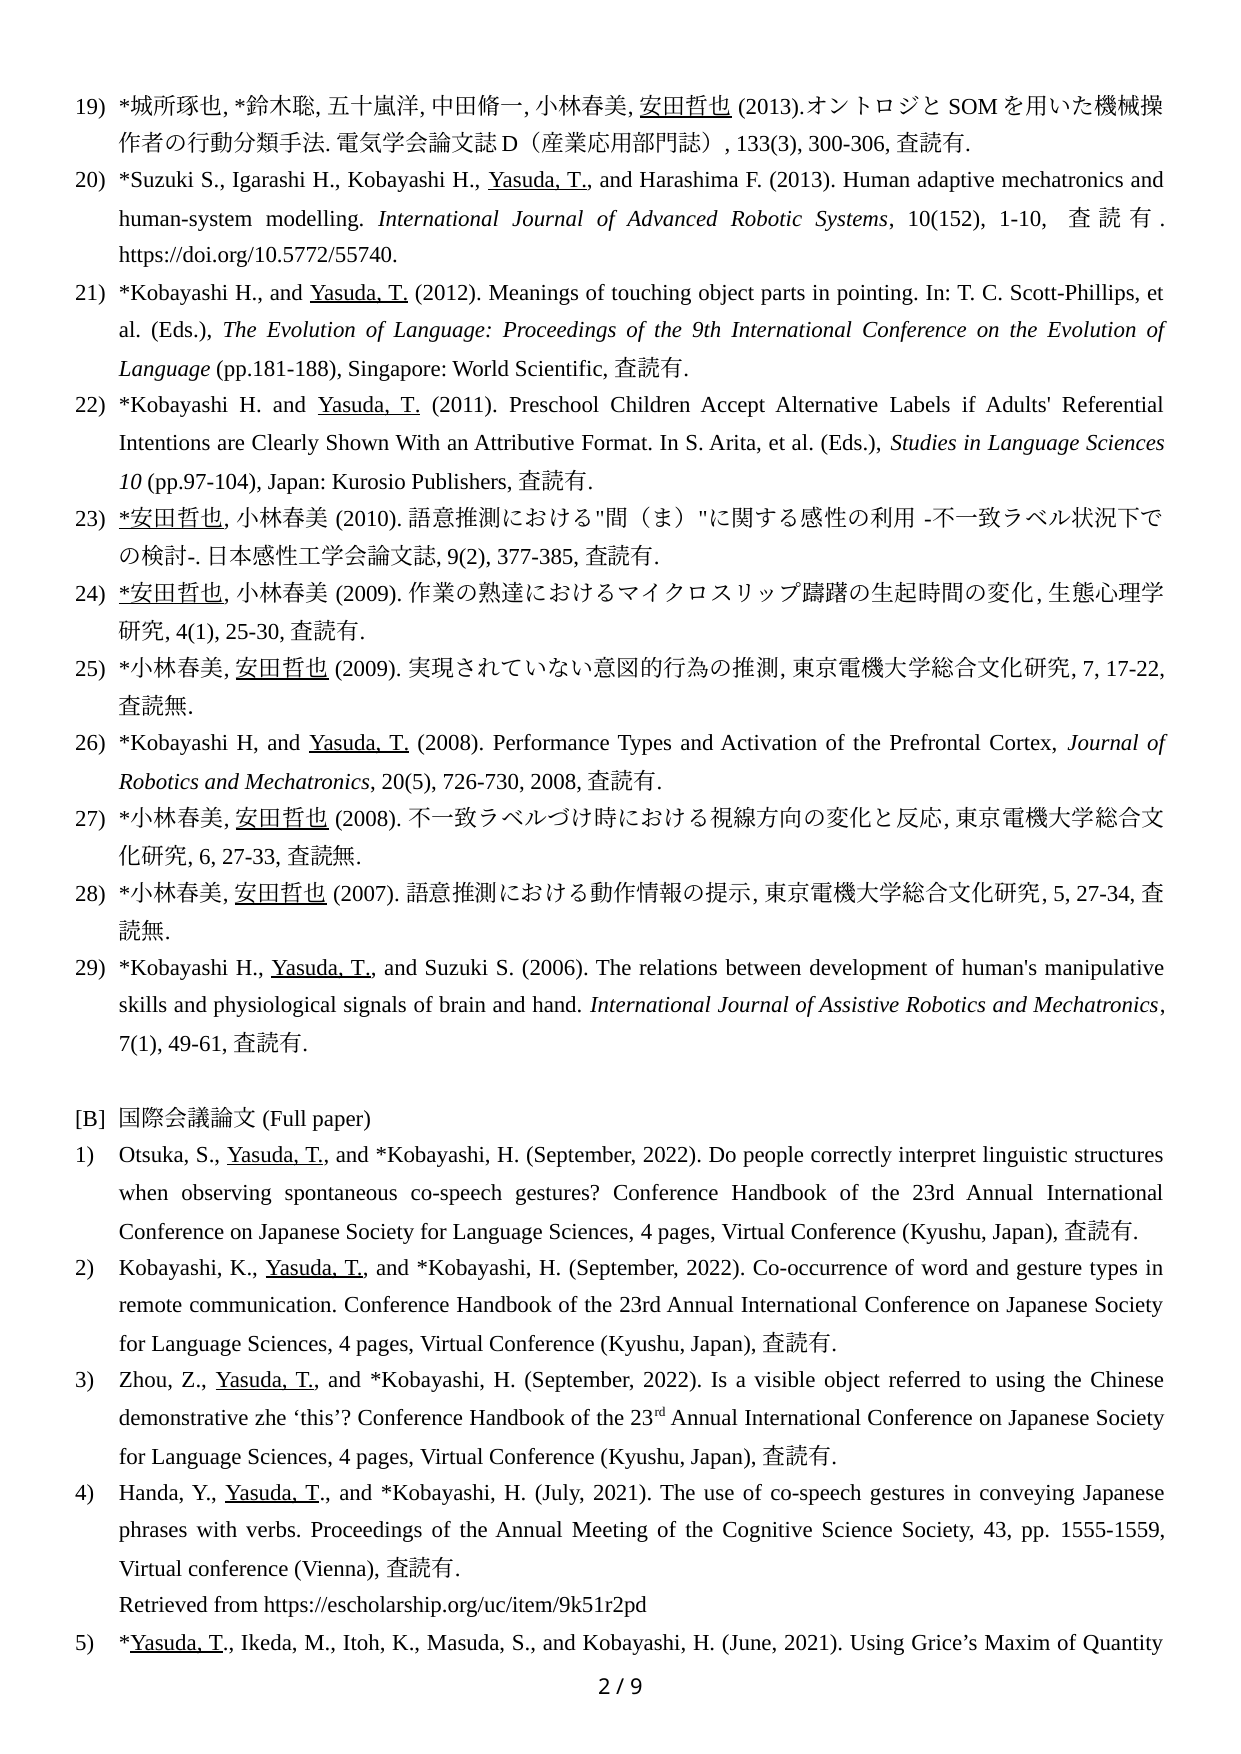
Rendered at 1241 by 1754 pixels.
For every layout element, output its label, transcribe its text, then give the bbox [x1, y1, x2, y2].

list Zhou, Z., Yasuda, T., and *Kobayashi, H. (September, 2022). Is a visible object referred to using the Chinese demonstrative zhe ‘this’? Conference Handbook of the 23rd Annual International Conference on Japanese Society for Language Sciences, 4 pages, Virtual Conference (Kyushu, Japan), 査読有. [75, 1361, 1165, 1473]
list Otsuka, S., Yasuda, T., and *Kobayashi, H. (September, 2022). Do people correctly interpret linguistic structures when observing spontaneous co-speech gestures? Conference Handbook of the 23rd Annual International Conference on Japanese Society for Language Sciences, 4 pages, Virtual Conference (Kyushu, Japan), 査読有. [75, 1136, 1165, 1248]
list *Kobayashi H, and Yasuda, T. (2008). Performance Types and Activation of the Prefrontal Cortex, Journal of Robotics and Mechatronics, 20(5), 726-730, 2008, 査読有. [75, 723, 1165, 798]
list *安田哲也, 小林春美 (2010). 語意推測における"間（ま）"に関する感性の利用 -不一致ラベル状況下での検討-. 日本感性工学会論文誌, 9(2), 377-385, 査読有. [75, 498, 1165, 573]
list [75, 1623, 1165, 1661]
list *Kobayashi H., and Yasuda, T. (2012). Meanings of touching object parts in pointing. In: T. C. Scott-Phillips, et al. (Eds.), The Evolution of Language: Proceedings of the 9th International Conference on the Evolution of Language (pp.181-188), Singapore: World Scientific, 査読有. [75, 273, 1165, 386]
list *Kobayashi H. and Yasuda, T. (2011). Preschool Children Accept Alternative Labels if Adults' Referential Intentions are Clearly Shown With an Attributive Format. In S. Arita, et al. (Eds.), Studies in Language Sciences 10 (pp.97-104), Japan: Kurosio Publishers, 査読有. [75, 386, 1165, 498]
list Retrieved from https://escholarship.org/uc/item/9k51r2pd [119, 1586, 1165, 1623]
list *小林春美, 安田哲也 (2009). 実現されていない意図的行為の推測, 東京電機大学総合文化研究, 7, 17-22, 査読無． [75, 648, 1165, 723]
list *安田哲也, 小林春美 (2009). 作業の熟達におけるマイクロスリップ躊躇の生起時間の変化, 生態心理学研究, 4(1), 25-30, 査読有. [75, 573, 1165, 648]
list *Kobayashi H., Yasuda, T., and Suzuki S. (2006). The relations between development of human's manipulative skills and physiological signals of brain and hand. International Journal of Assistive Robotics and Mechatronics, 7(1), 49-61, 査読有. [75, 948, 1165, 1061]
list *Suzuki S., Igarashi H., Kobayashi H., Yasuda, T., and Harashima F. (2013). Human adaptive mechatronics and human-system modelling. International Journal of Advanced Robotic Systems, 10(152), 1-10, 査読有. https://doi.org/10.5772/55740. [75, 161, 1165, 273]
list Kobayashi, K., Yasuda, T., and *Kobayashi, H. (September, 2022). Co-occurrence of word and gesture types in remote communication. Conference Handbook of the 23rd Annual International Conference on Japanese Society for Language Sciences, 4 pages, Virtual Conference (Kyushu, Japan), 査読有. [75, 1248, 1165, 1361]
list *城所琢也, *鈴木聡, 五十嵐洋, 中田脩一, 小林春美, 安田哲也 (2013).オントロジとSOMを用いた機械操作者の行動分類手法. 電気学会論文誌D（産業応用部門誌）, 133(3), 300-306, 査読有. [75, 86, 1165, 161]
list *小林春美, 安田哲也 (2008). 不一致ラベルづけ時における視線方向の変化と反応, 東京電機大学総合文化研究, 6, 27-33, 査読無. [75, 798, 1165, 873]
list Handa, Y., Yasuda, T., and *Kobayashi, H. (July, 2021). The use of co-speech gestures in conveying Japanese phrases with verbs. Proceedings of the Annual Meeting of the Cognitive Science Society, 43, pp. 1555-1559, Virtual conference (Vienna), 査読有. [75, 1473, 1165, 1586]
list *小林春美, 安田哲也 (2007). 語意推測における動作情報の提示, 東京電機大学総合文化研究, 5, 27-34, 査読無. [75, 873, 1165, 948]
list 国際会議論文 (Full paper) [75, 1098, 1165, 1136]
